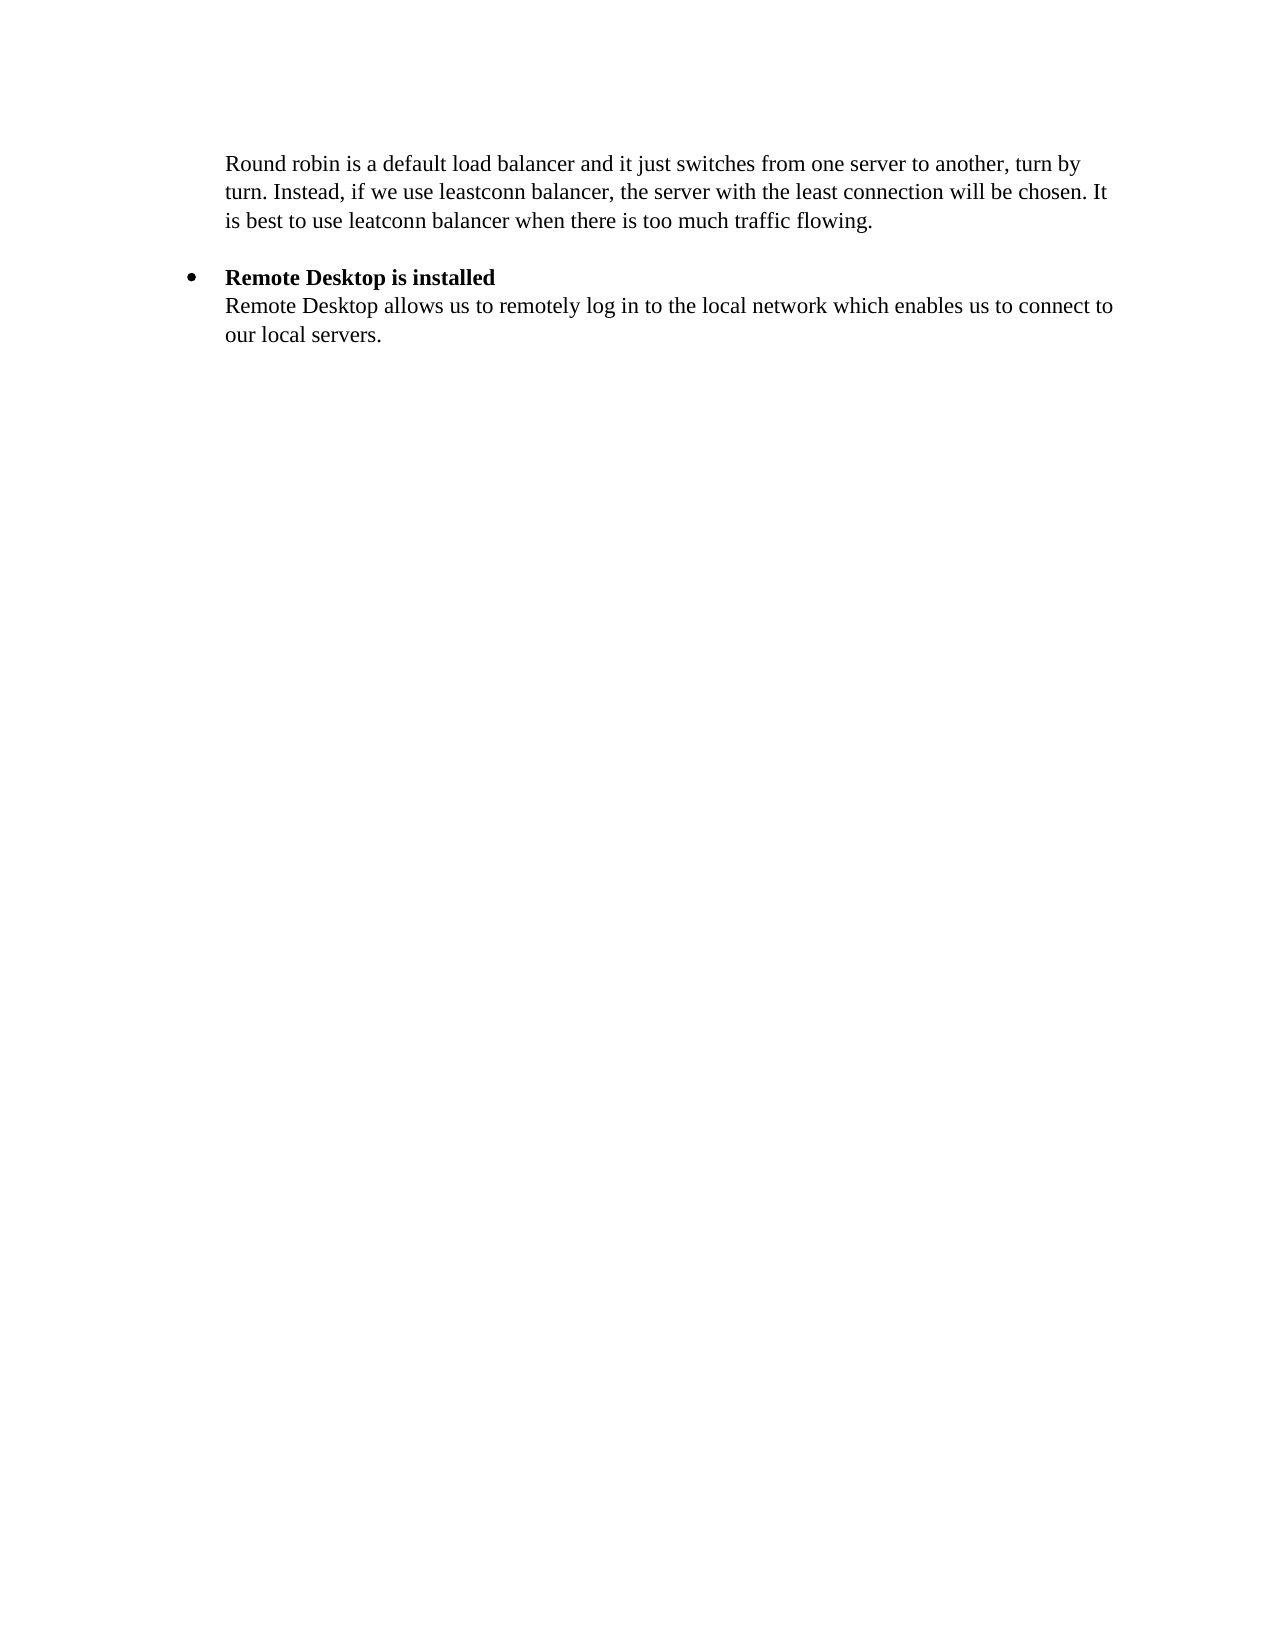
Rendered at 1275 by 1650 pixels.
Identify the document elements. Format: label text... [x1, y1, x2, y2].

list Remote Desktop allows us to remotely log in to the local network which enables us to connect to our local servers. [225, 292, 1125, 347]
list Round robin is a default load balancer and it just switches from one server to another, turn by turn. Instead, if we use leastconn balancer, the server with the least connection will be chosen. It is best to use leatconn balancer when there is too much traffic flowing. [225, 150, 1125, 233]
list Remote Desktop is installed [187, 264, 1125, 290]
